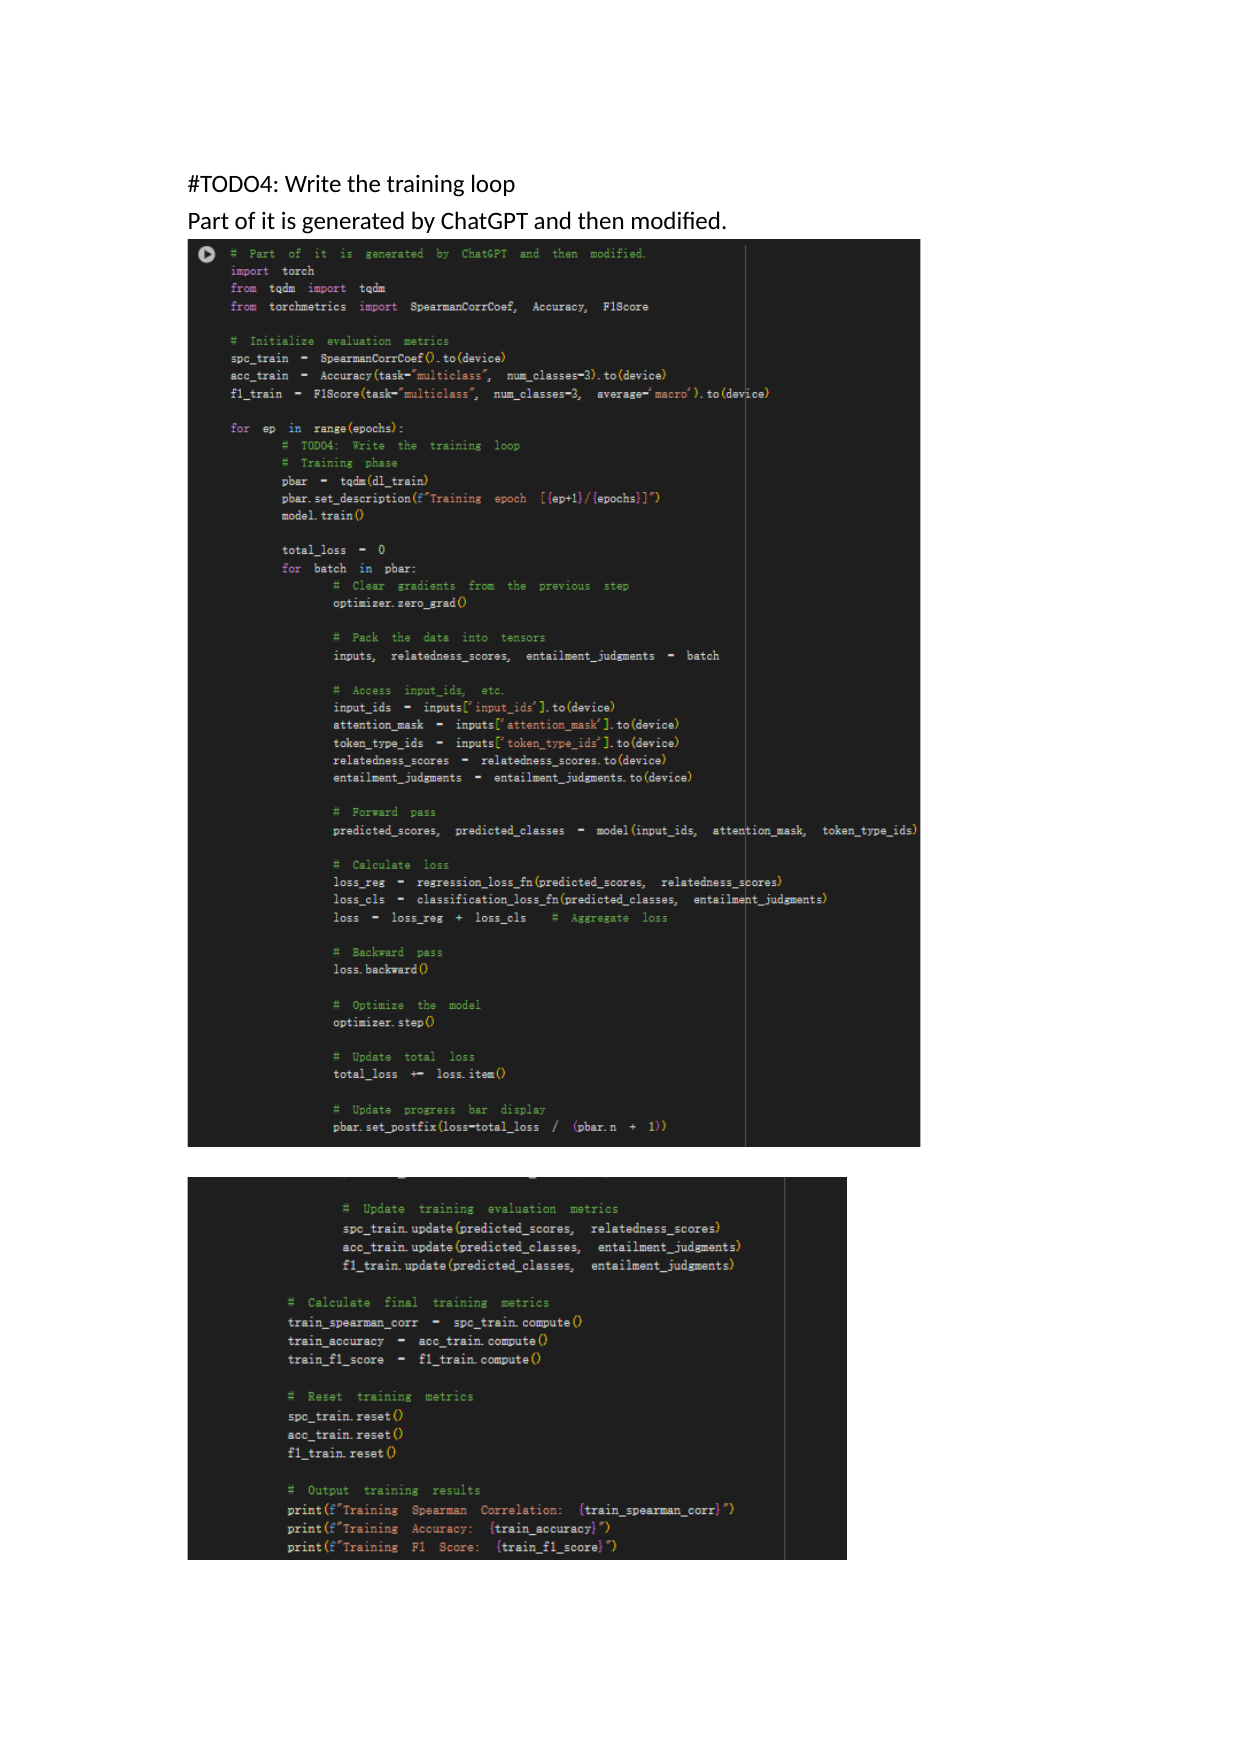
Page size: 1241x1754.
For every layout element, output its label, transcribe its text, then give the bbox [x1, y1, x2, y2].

picture [187, 1177, 847, 1560]
text Part of it is generated by ChatGPT and then modified. [187, 202, 1053, 239]
text #TODO4: Write the training loop [187, 164, 1053, 202]
picture [187, 239, 921, 1147]
